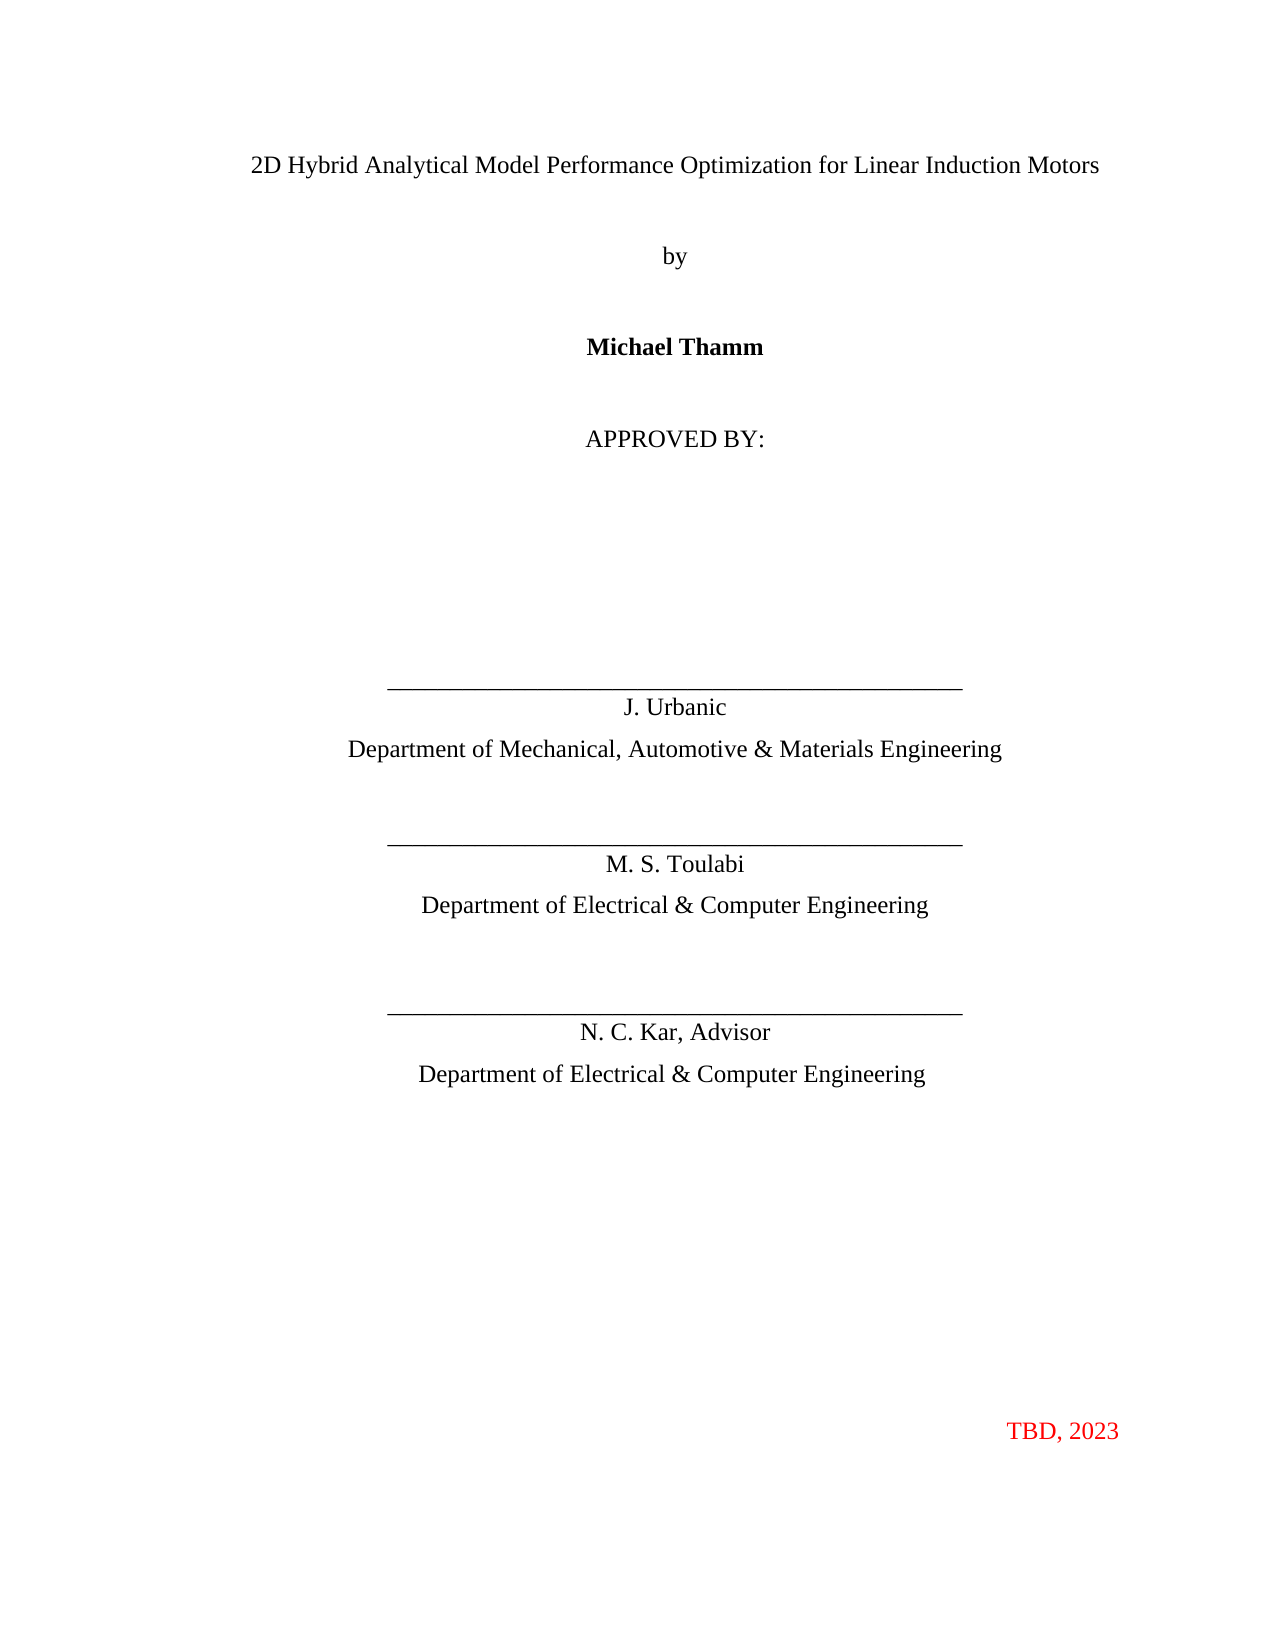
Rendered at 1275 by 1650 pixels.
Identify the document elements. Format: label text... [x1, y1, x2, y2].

text M. S. Toulabi [225, 849, 1125, 877]
title N. C. Kar, Advisor [225, 1017, 1125, 1046]
title Michael Thamm [225, 332, 1125, 361]
title by [225, 241, 1125, 270]
title Department of Electrical & Computer Engineering [225, 890, 1125, 919]
text TBD, 2023 [225, 1416, 1125, 1445]
text ______________________________________________ [225, 820, 1125, 849]
text ______________________________________________ [225, 989, 1125, 1017]
text Department of Mechanical, Automotive & Materials Engineering [225, 734, 1125, 762]
text J. Urbanic [225, 692, 1125, 721]
title Department of Electrical & Computer Engineering [225, 1059, 1125, 1116]
text ______________________________________________ [225, 664, 1125, 692]
title APPROVED BY: [225, 424, 1125, 452]
title 2D Hybrid Analytical Model Performance Optimization for Linear Induction Motors [225, 150, 1125, 179]
